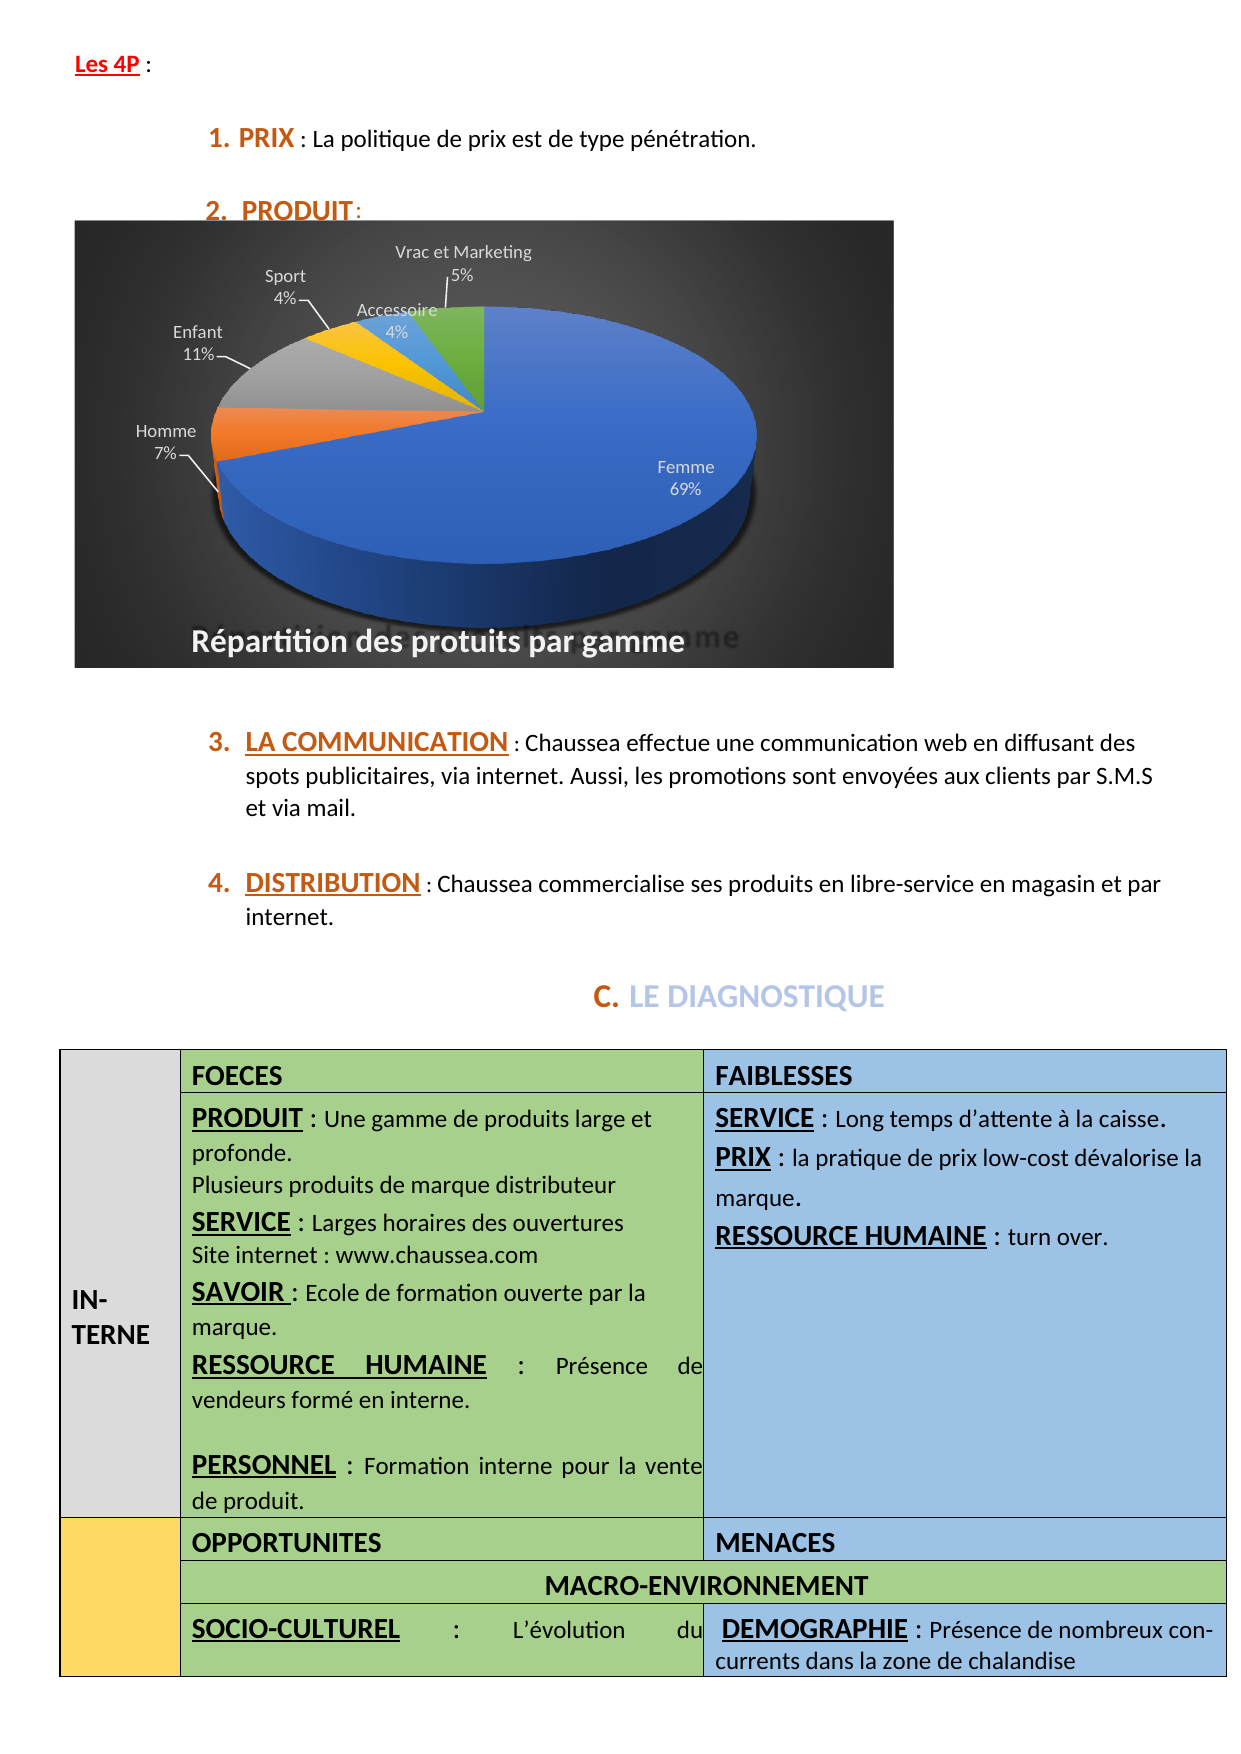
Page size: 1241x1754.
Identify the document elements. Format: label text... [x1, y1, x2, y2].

text 1. PRIX : La politique de prix est de type pénétration. [208, 119, 1169, 155]
table_header FOECES [181, 1050, 703, 1092]
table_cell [181, 1604, 703, 1676]
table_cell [704, 1604, 1226, 1676]
table_cell SERVICE : Long temps d’attente à la caisse. PRIX : la pratique de prix low-cost dévalorise la marque. RESSOURCE HUMAINE : turn over. [704, 1093, 1226, 1517]
table_cell MACRO-ENVIRONNEMENT [181, 1561, 1226, 1603]
table_header FAIBLESSES [704, 1050, 1226, 1092]
list LA COMMUNICATION : Chaussea effectue une communication web en diffusant des spots publicitaires, via internet. Aussi, les promotions sont envoyées aux clients par S.M.S et via mail. [208, 723, 1167, 822]
table_cell OPPORTUNITES [181, 1518, 703, 1560]
table_cell [61, 1518, 180, 1676]
table_header IN- TERNE [61, 1050, 180, 1517]
subtitle C. LE DIAGNOSTIQUE [281, 975, 1198, 1016]
picture [74, 220, 894, 668]
table_cell MENACES [704, 1518, 1226, 1560]
text Les 4P : [75, 48, 1198, 79]
table_cell PRODUIT : Une gamme de produits large et profonde. Plusieurs produits de marque distributeur SERVICE : Larges horaires des ouvertures Site internet : www.chaussea.com SAVOIR : Ecole de formation ouverte par la marque. RESSOURCE HUMAINE : Présence de vendeurs formé en interne. PERSONNEL : Formation interne pour la vente de produit. [181, 1093, 703, 1517]
list DISTRIBUTION : Chaussea commercialise ses produits en libre-service en magasin et par internet. [208, 864, 1167, 931]
